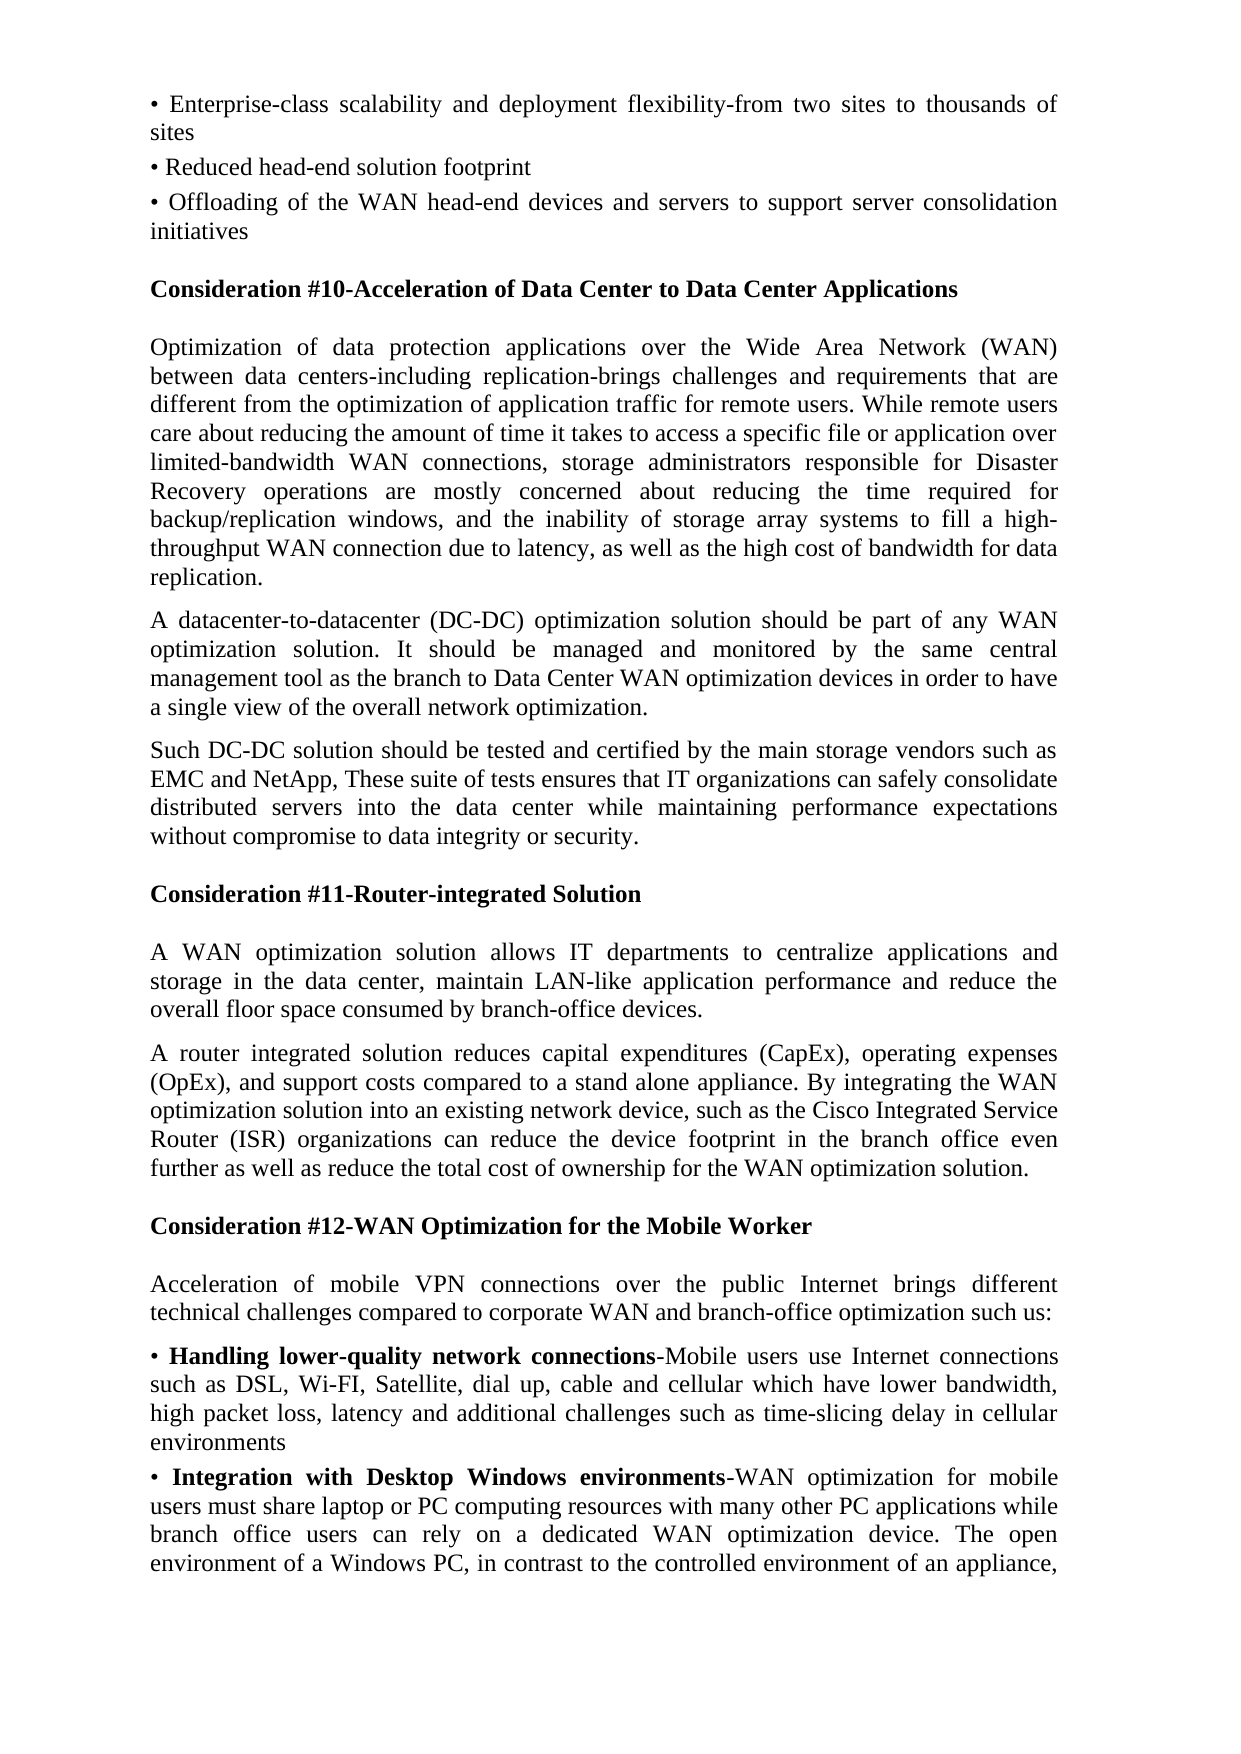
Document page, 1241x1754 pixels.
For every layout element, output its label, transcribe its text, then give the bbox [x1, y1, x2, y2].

text Acceleration of mobile VPN connections over the public Internet brings different technical challenges compared to corporate WAN and branch-office optimization such us: [150, 1269, 1059, 1326]
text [150, 1462, 1059, 1577]
text • Reduced head-end solution footprint [150, 152, 1059, 181]
text A router integrated solution reduces capital expenditures (CapEx), operating expenses (OpEx), and support costs compared to a stand alone appliance. By integrating the WAN optimization solution into an existing network device, such as the Cisco Integrated Service Router (ISR) organizations can reduce the device footprint in the branch office even further as well as reduce the total cost of ownership for the WAN optimization solution. [150, 1038, 1059, 1182]
text Consideration #11-Router-integrated Solution [150, 879, 1059, 908]
text Consideration #12-WAN Optimization for the Mobile Worker [150, 1211, 1059, 1239]
text • Handling lower-quality network connections-Mobile users use Internet connections such as DSL, Wi-FI, Satellite, dial up, cable and cellular which have lower bandwidth, high packet loss, latency and additional challenges such as time-slicing delay in cellular environments [150, 1341, 1059, 1456]
text • Enterprise-class scalability and deployment flexibility-from two sites to thousands of sites [150, 89, 1059, 146]
text Optimization of data protection applications over the Wide Area Network (WAN) between data centers-including replication-brings challenges and requirements that are different from the optimization of application traffic for remote users. While remote users care about reducing the amount of time it takes to access a specific file or application over limited-bandwidth WAN connections, storage administrators responsible for Disaster Recovery operations are mostly concerned about reducing the time required for backup/replication windows, and the inability of storage array systems to fill a high-throughput WAN connection due to latency, as well as the high cost of bandwidth for data replication. [150, 332, 1059, 591]
text Consideration #10-Acceleration of Data Center to Data Center Applications [150, 274, 1059, 303]
text Such DC-DC solution should be tested and certified by the main storage vendors such as EMC and NetApp, These suite of tests ensures that IT organizations can safely consolidate distributed servers into the data center while maintaining performance expectations without compromise to data integrity or security. [150, 735, 1059, 850]
text • Offloading of the WAN head-end devices and servers to support server consolidation initiatives [150, 187, 1059, 245]
text A datacenter-to-datacenter (DC-DC) optimization solution should be part of any WAN optimization solution. It should be managed and monitored by the same central management tool as the branch to Data Center WAN optimization devices in order to have a single view of the overall network optimization. [150, 605, 1059, 720]
text A WAN optimization solution allows IT departments to centralize applications and storage in the data center, maintain LAN-like application performance and reduce the overall floor space consumed by branch-office devices. [150, 937, 1059, 1023]
